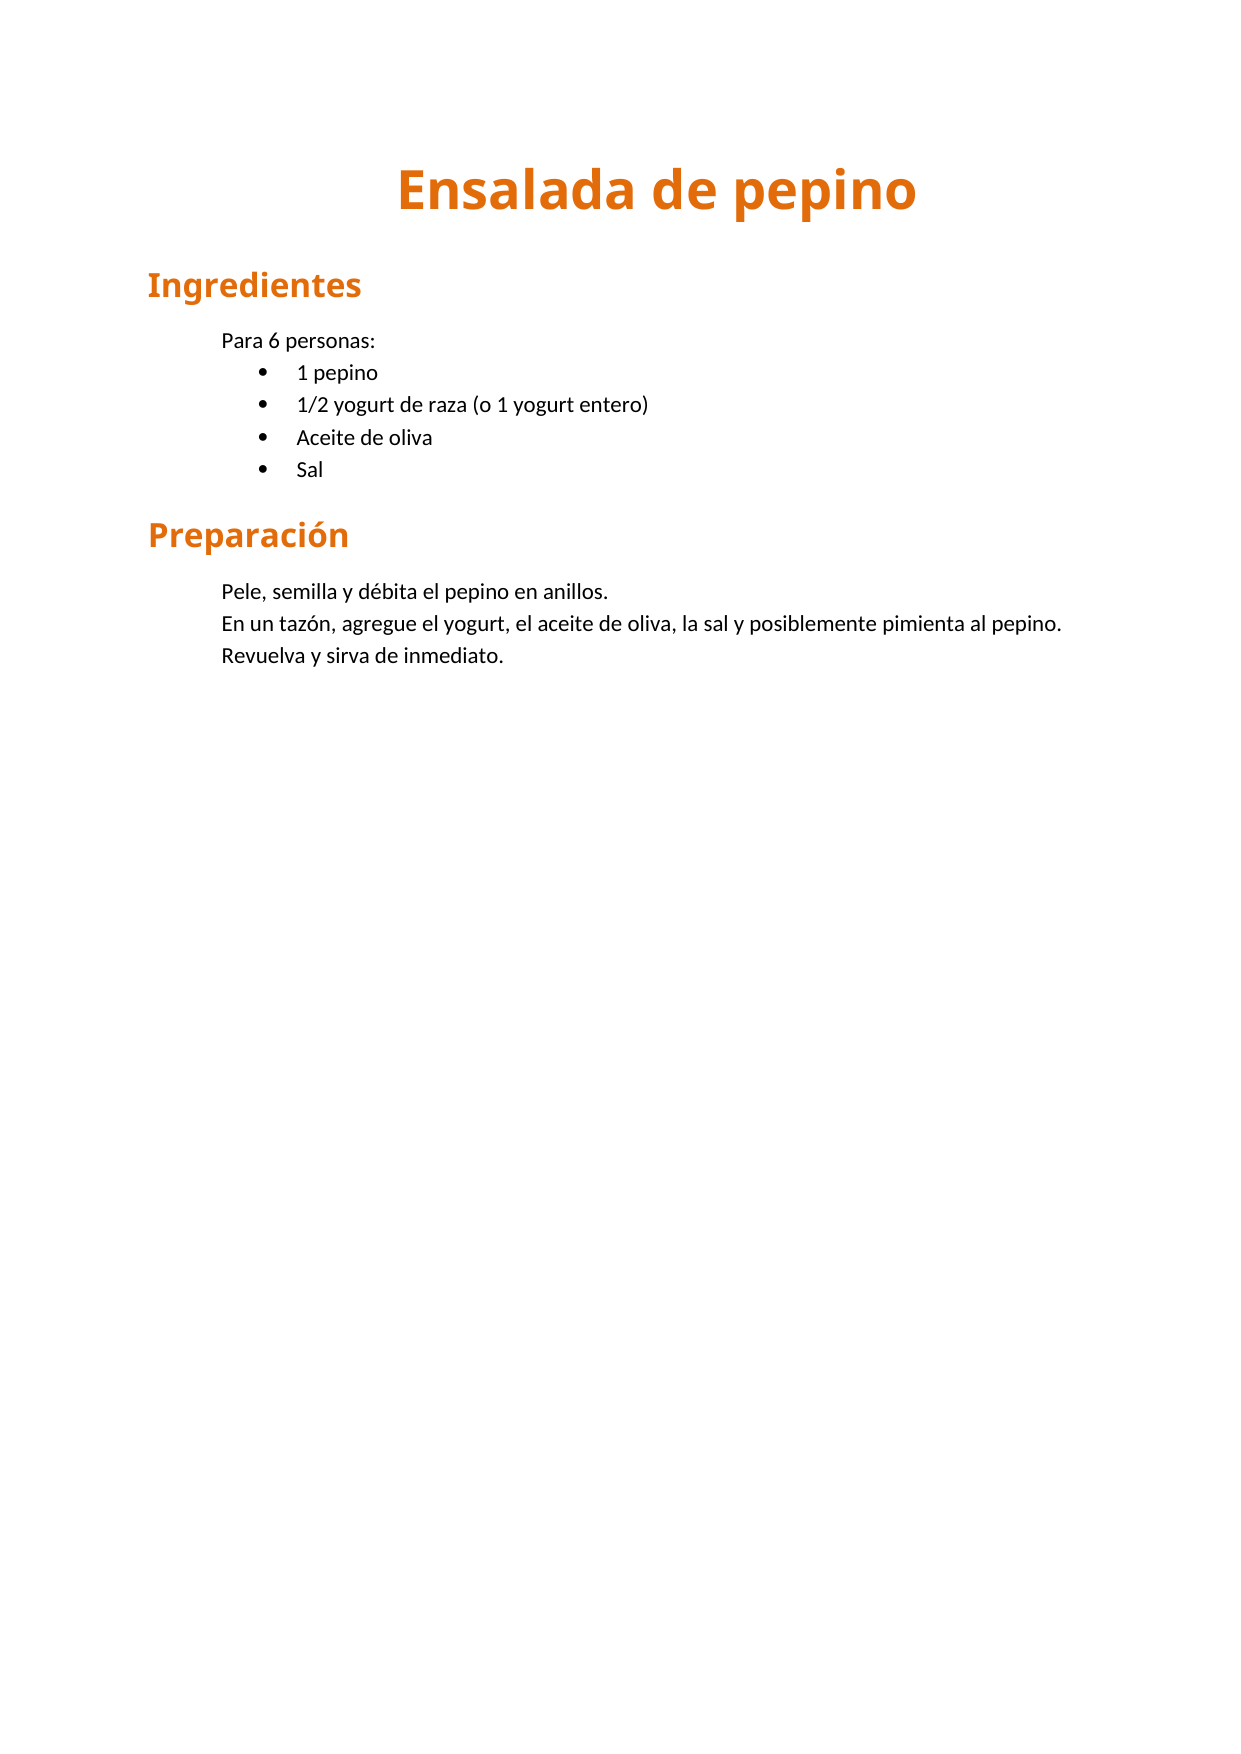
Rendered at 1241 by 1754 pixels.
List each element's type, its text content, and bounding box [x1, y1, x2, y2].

subtitle Ensalada de pepino [221, 152, 1093, 226]
list Aceite de oliva [259, 423, 1167, 451]
text En un tazón, agregue el yogurt, el aceite de oliva, la sal y posiblemente pimienta al pepino. [221, 609, 1167, 637]
text Revuelva y sirva de inmediato. [221, 641, 1167, 669]
list Sal [259, 455, 1167, 483]
list 1 pepino [259, 358, 1167, 386]
subtitle Preparación [148, 512, 1167, 558]
subtitle Ingredientes [148, 262, 1167, 307]
text Para 6 personas: [221, 326, 1167, 354]
list 1/2 yogurt de raza (o 1 yogurt entero) [259, 391, 1167, 419]
text Pele, semilla y débita el pepino en anillos. [221, 577, 1167, 605]
